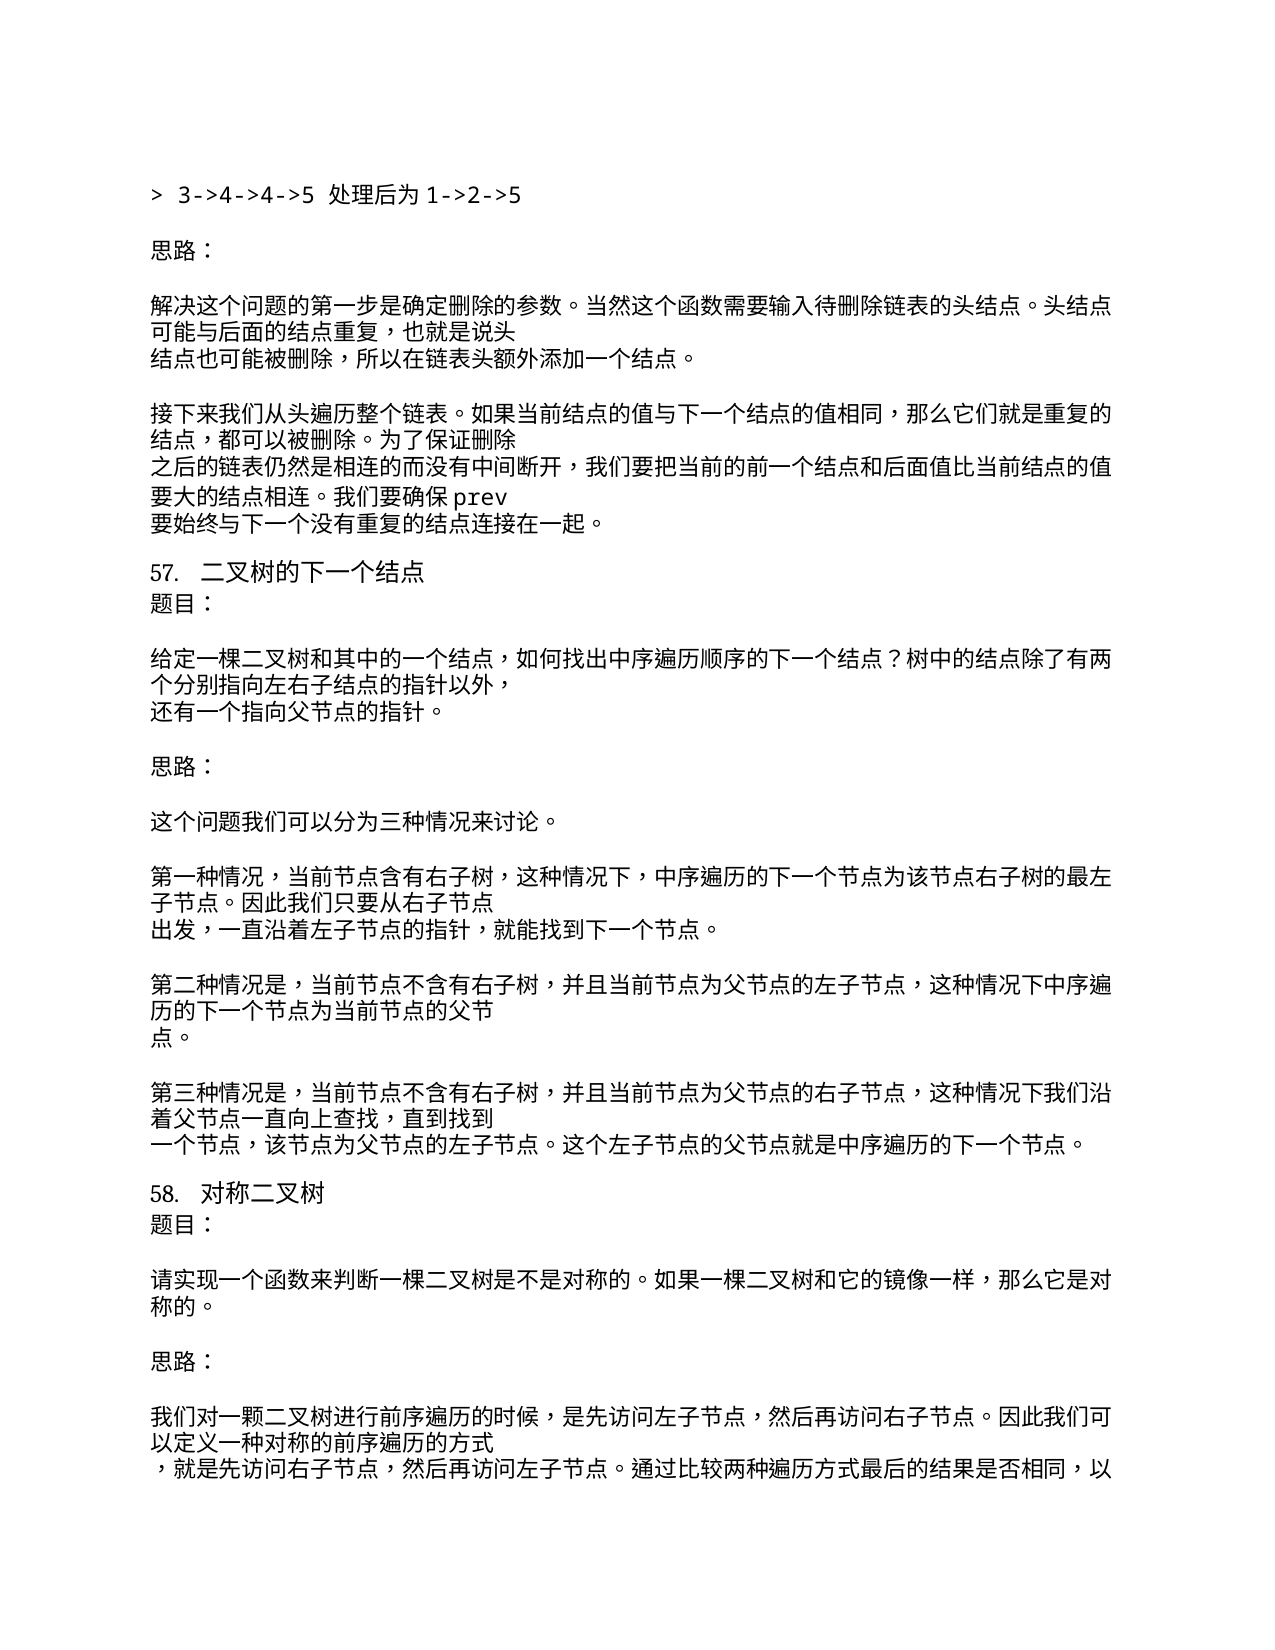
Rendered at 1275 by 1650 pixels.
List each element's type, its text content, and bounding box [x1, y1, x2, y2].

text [150, 1213, 1125, 1483]
text 题目： 给定一棵二叉树和其中的一个结点，如何找出中序遍历顺序的下一个结点？树中的结点除了有两个分别指向左右子结点的指针以外， 还有一个指向父节点的指针。 思路： 这个问题我们可以分为三种情况来讨论。 第一种情况，当前节点含有右子树，这种情况下，中序遍历的下一个节点为该节点右子树的最左子节点。因此我们只要从右子节点 出发，一直沿着左子节点的指针，就能找到下一个节点。 第二种情况是，当前节点不含有右子树，并且当前节点为父节点的左子节点，这种情况下中序遍历的下一个节点为当前节点的父节 点。 第三种情况是，当前节点不含有右子树，并且当前节点为父节点的右子节点，这种情况下我们沿着父节点一直向上查找，直到找到 一个节点，该节点为父节点的左子节点。这个左子节点的父节点就是中序遍历的下一个节点。 [150, 592, 1125, 1159]
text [150, 150, 1125, 538]
list 二叉树的下一个结点 [150, 559, 1125, 588]
list 对称二叉树 [150, 1180, 1125, 1209]
